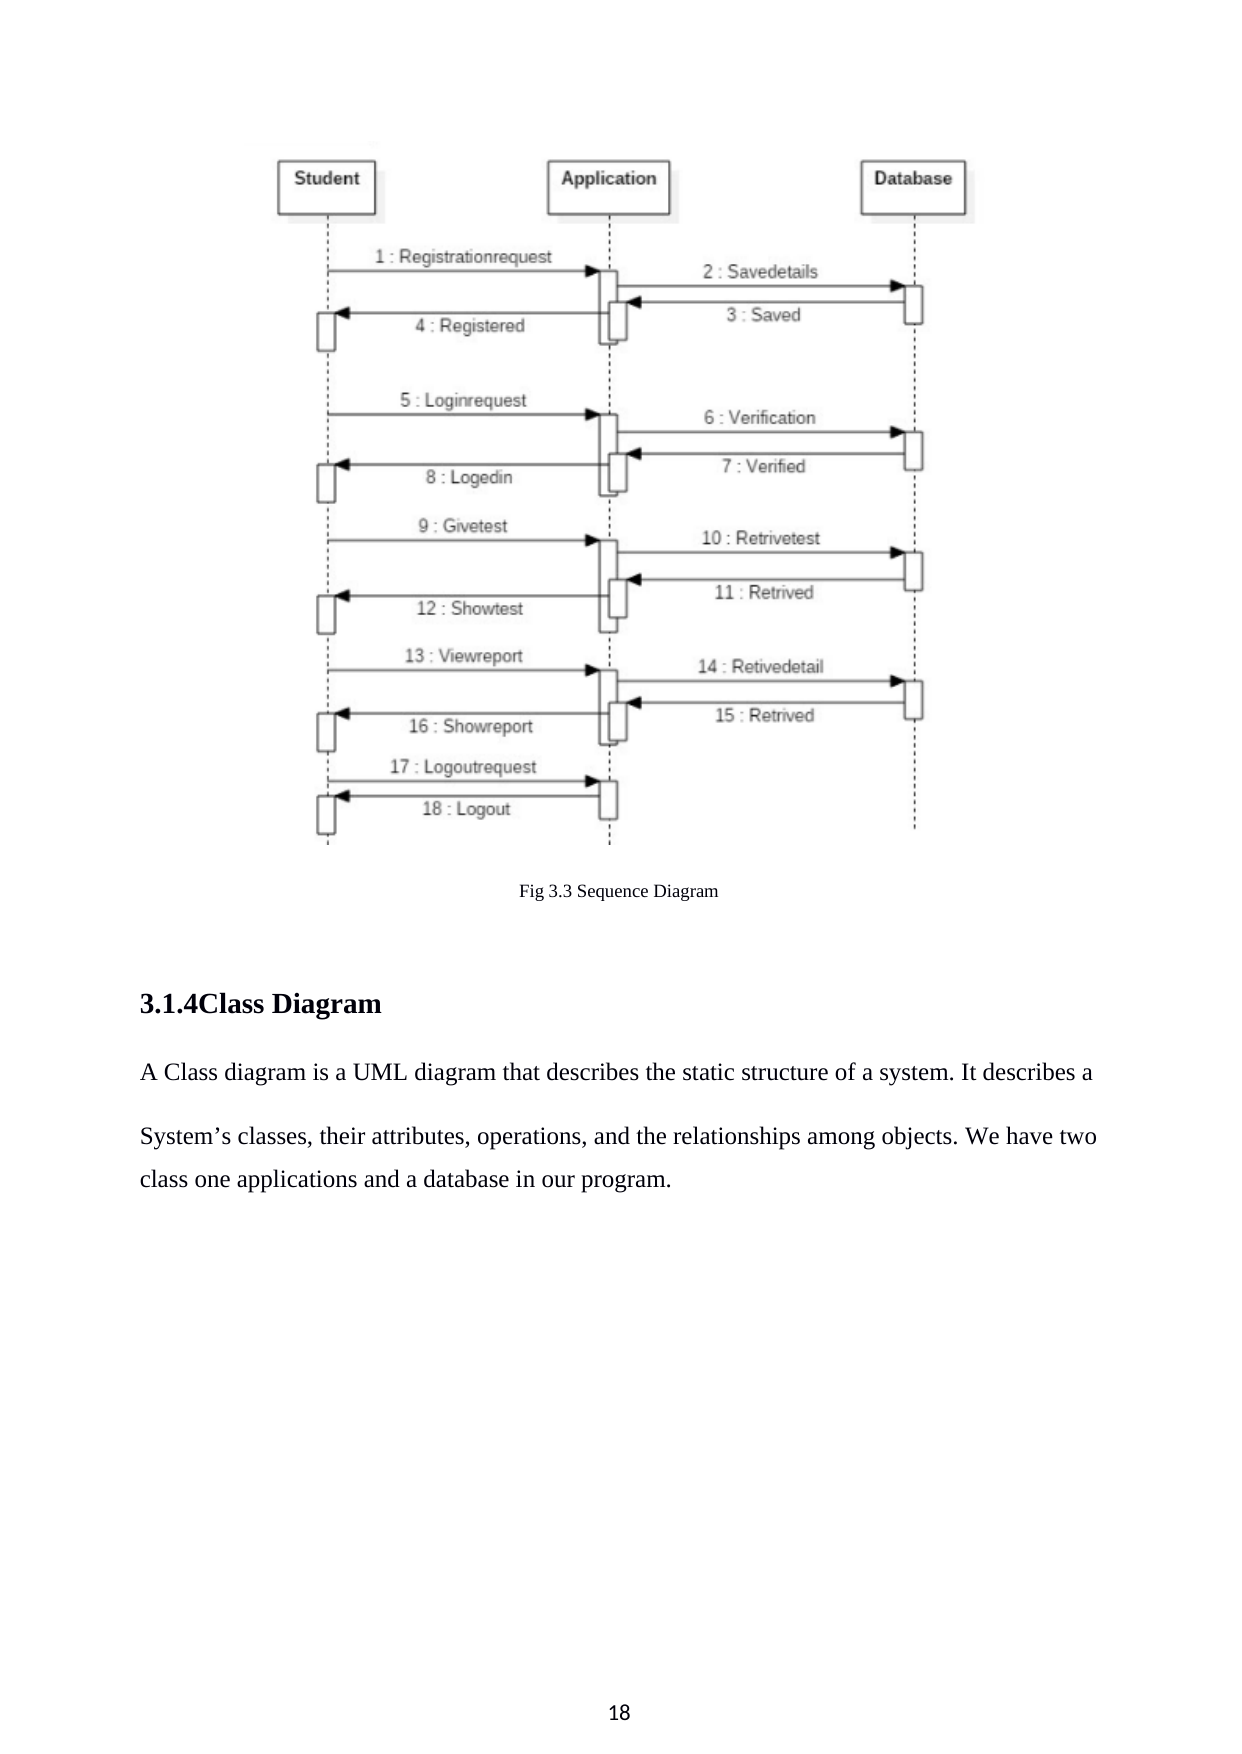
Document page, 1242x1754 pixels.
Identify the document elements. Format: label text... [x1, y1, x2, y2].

text A Class diagram is a UML diagram that describes the static structure of a system. It describes a [139, 1057, 1098, 1086]
picture [243, 141, 994, 845]
text 3.1.4Class Diagram [139, 986, 1098, 1019]
text Fig 3.3 Sequence Diagram [139, 879, 1098, 901]
text System’s classes, their attributes, operations, and the relationships among objects. We have two class one applications and a database in our program. [139, 1121, 1098, 1193]
